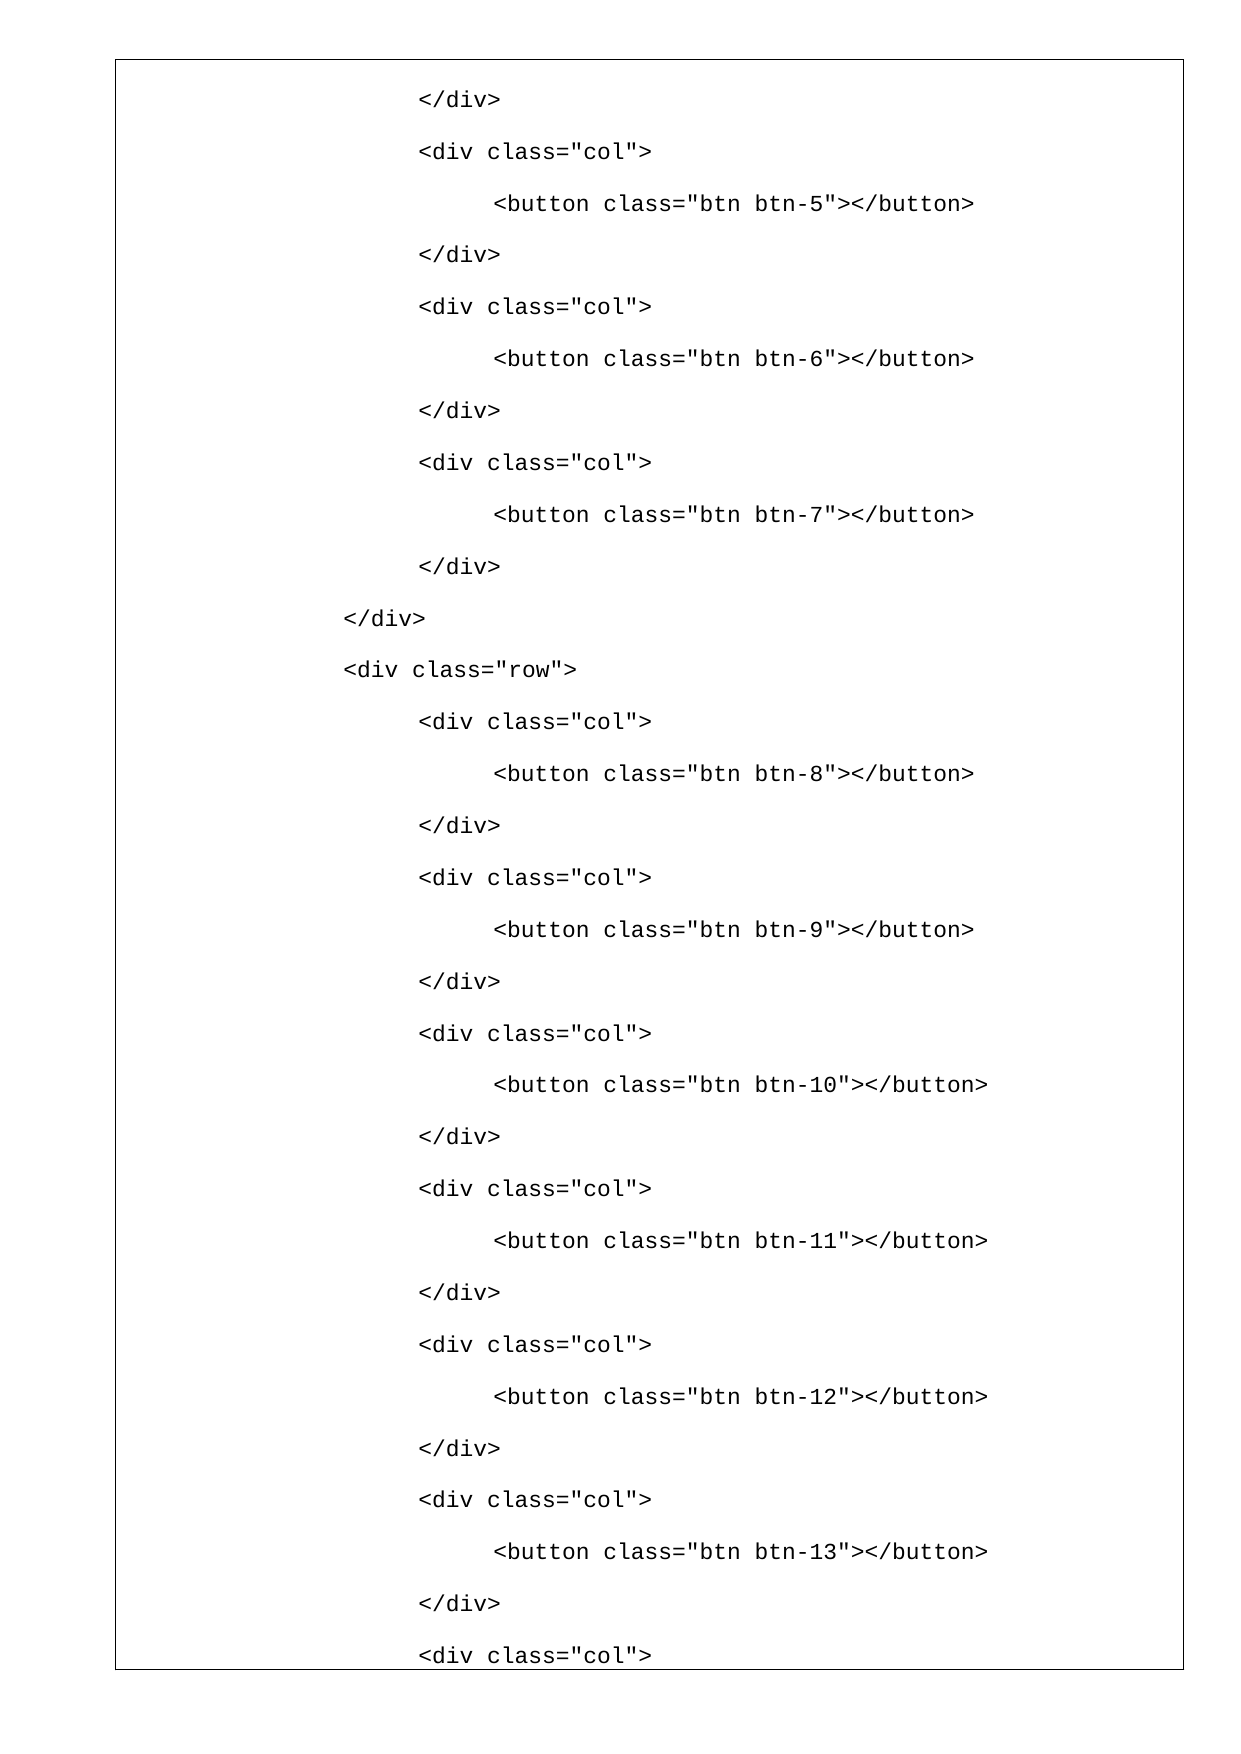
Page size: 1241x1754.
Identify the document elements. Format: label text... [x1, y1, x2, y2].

text </div> [118, 970, 1181, 996]
text </div> [118, 88, 1181, 114]
text <div class="col"> [118, 866, 1181, 892]
text <div class="col"> [118, 711, 1181, 737]
text <button class="btn btn-8"></button> [118, 762, 1181, 788]
text <div class="col"> [118, 296, 1181, 322]
text </div> [118, 555, 1181, 581]
text <button class="btn btn-10"></button> [118, 1074, 1181, 1100]
text <div class="col"> [118, 1022, 1181, 1048]
text <div class="row"> [118, 659, 1181, 685]
text <div class="col"> [118, 1177, 1181, 1203]
text <button class="btn btn-6"></button> [118, 347, 1181, 373]
text </div> [118, 814, 1181, 840]
text <button class="btn btn-9"></button> [118, 918, 1181, 944]
text </div> [118, 399, 1181, 425]
text <button class="btn btn-7"></button> [118, 503, 1181, 529]
text <div class="col"> [118, 1489, 1181, 1515]
text </div> [118, 1126, 1181, 1152]
text </div> [118, 1437, 1181, 1463]
text <button class="btn btn-13"></button> [118, 1541, 1181, 1567]
text </div> [118, 1592, 1181, 1618]
text </div> [118, 244, 1181, 270]
text <div class="col"> [118, 1333, 1181, 1359]
text </div> [118, 607, 1181, 633]
text </div> [118, 1281, 1181, 1307]
text <button class="btn btn-5"></button> [118, 192, 1181, 218]
text <div class="col"> [118, 451, 1181, 477]
text <button class="btn btn-11"></button> [118, 1229, 1181, 1255]
text <button class="btn btn-12"></button> [118, 1385, 1181, 1411]
text <div class="col"> [118, 1644, 1181, 1669]
text <div class="col"> [118, 140, 1181, 166]
